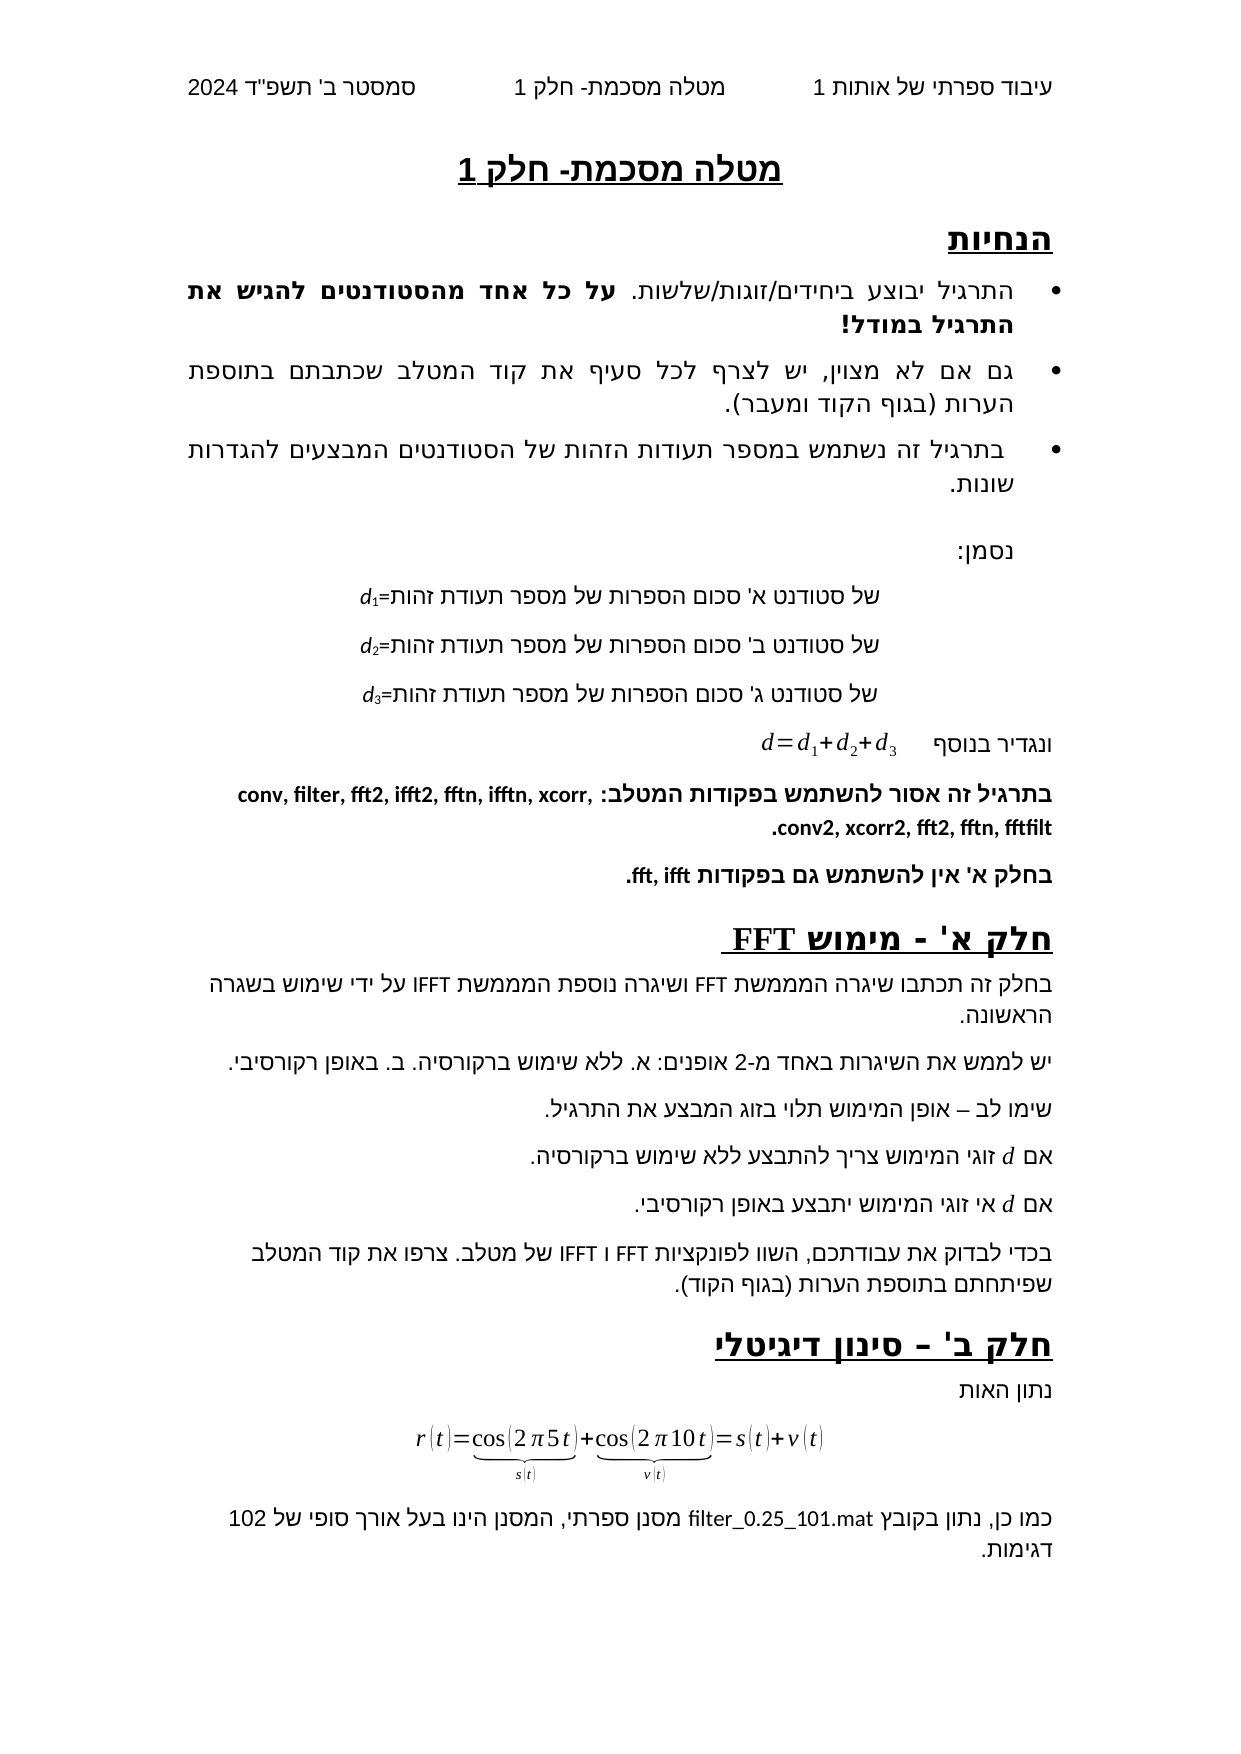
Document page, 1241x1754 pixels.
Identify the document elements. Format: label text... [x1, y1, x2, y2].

subtitle חלק ב' – סינון דיגיטלי [187, 1326, 1053, 1364]
text בחלק א' אין להשתמש גם בפקודות fft, ifft. [187, 862, 1053, 889]
text אם אי זוגי המימוש יתבצע באופן רקורסיבי. [187, 1191, 1053, 1218]
text ונגדיר בנוסף [187, 729, 1053, 760]
subtitle הנחיות [187, 219, 1053, 258]
text אם זוגי המימוש צריך להתבצע ללא שימוש ברקורסיה. [187, 1142, 1053, 1170]
text יש לממש את השיגרות באחד מ-2 אופנים: א. ללא שימוש ברקורסיה. ב. באופן רקורסיבי. [187, 1049, 1053, 1075]
text d2=של סטודנט ב' סכום הספרות של מספר תעודת זהות [187, 631, 1053, 659]
list התרגיל יבוצע ביחידים/זוגות/שלשות. על כל אחד מהסטודנטים להגיש את התרגיל במודל! [187, 276, 1052, 339]
text בכדי לבדוק את עבודתכם, השוו לפונקציות FFT ו IFFT של מטלב. צרפו את קוד המטלב שפיתחתם בתוספת הערות (בגוף הקוד). [187, 1239, 1053, 1297]
text d3=של סטודנט ג' סכום הספרות של מספר תעודת זהות [187, 680, 1053, 708]
text נתון האות [187, 1377, 1053, 1403]
subtitle חלק א' - מימוש FFT [187, 919, 1053, 958]
list גם אם לא מצוין, יש לצרף לכל סעיף את קוד המטלב שכתבתם בתוספת הערות (בגוף הקוד ומעבר). [187, 356, 1052, 418]
text בחלק זה תכתבו שיגרה המממשת FFT ושיגרה נוספת המממשת IFFT על ידי שימוש בשגרה הראשונה. [187, 970, 1053, 1028]
text מטלה מסכמת- חלק 1 [187, 150, 1053, 188]
list בתרגיל זה נשתמש במספר תעודות הזהות של הסטודנטים המבצעים להגדרות שונות. נסמן: [187, 435, 1052, 565]
text כמו כן, נתון בקובץ filter_0.25_101.mat מסנן ספרתי, המסנן הינו בעל אורך סופי של 102 דגימות. [187, 1504, 1053, 1563]
text בתרגיל זה אסור להשתמש בפקודות המטלב: conv, filter, fft2, ifft2, fftn, ifftn, xcorr, conv2, xcorr2, fft2, fftn, fftfilt. [187, 781, 1053, 841]
text d1=של סטודנט א' סכום הספרות של מספר תעודת זהות [187, 582, 1053, 610]
text שימו לב – אופן המימוש תלוי בזוג המבצע את התרגיל. [187, 1096, 1053, 1122]
